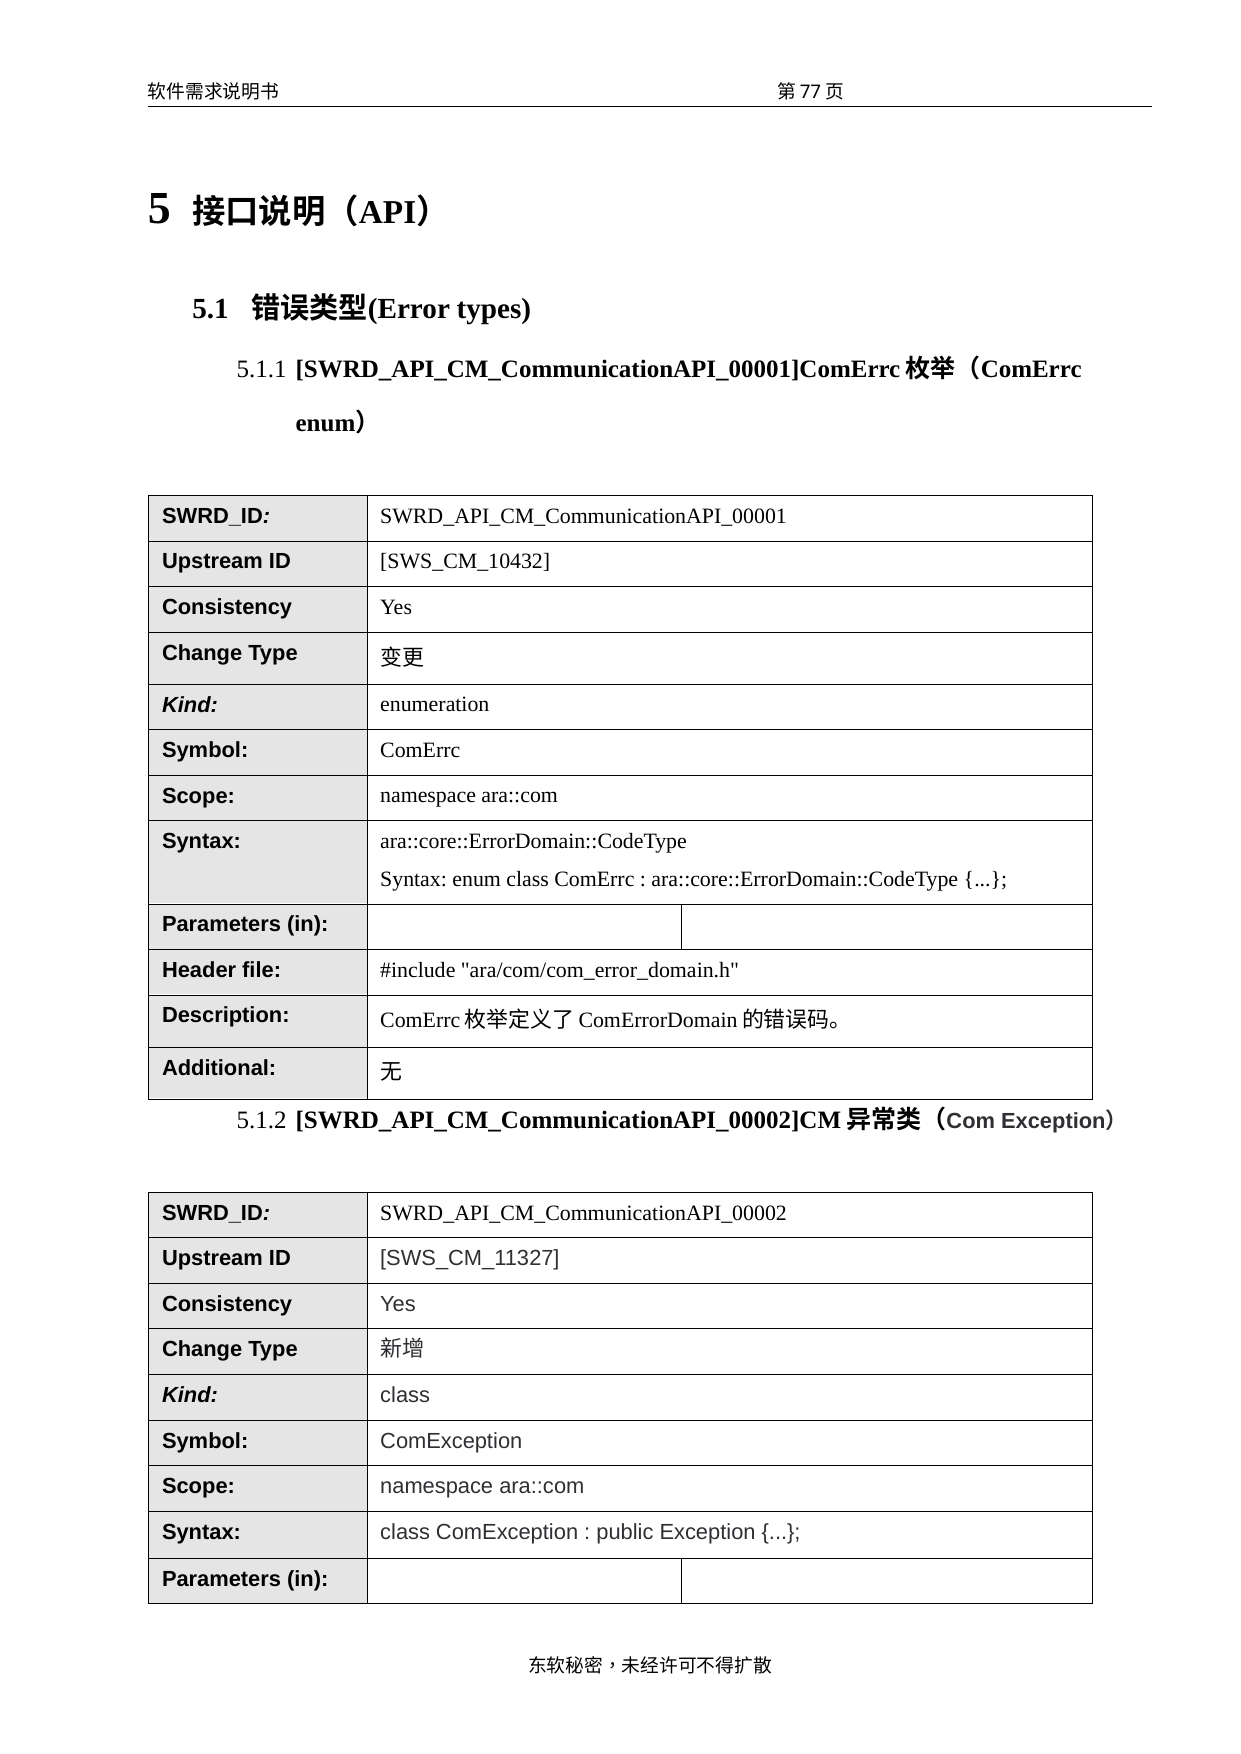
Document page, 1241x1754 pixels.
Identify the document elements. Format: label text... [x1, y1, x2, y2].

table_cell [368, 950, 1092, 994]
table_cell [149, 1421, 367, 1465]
subtitle [SWRD_API_CM_CommunicationAPI_00001]ComErrc枚举（ComErrc enum） [236, 348, 1152, 439]
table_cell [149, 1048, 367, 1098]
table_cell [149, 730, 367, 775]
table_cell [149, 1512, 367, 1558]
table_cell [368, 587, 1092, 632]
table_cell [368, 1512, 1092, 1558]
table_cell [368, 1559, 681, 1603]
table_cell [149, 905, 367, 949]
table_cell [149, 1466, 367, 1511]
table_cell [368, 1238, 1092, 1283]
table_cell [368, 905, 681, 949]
subtitle 接口说明（API） [148, 181, 1152, 234]
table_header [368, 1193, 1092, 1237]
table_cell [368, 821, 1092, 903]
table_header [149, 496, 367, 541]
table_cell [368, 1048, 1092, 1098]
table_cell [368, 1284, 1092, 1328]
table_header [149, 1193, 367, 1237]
subtitle [SWRD_API_CM_CommunicationAPI_00002]CM异常类（Com Exception） [236, 1099, 1152, 1136]
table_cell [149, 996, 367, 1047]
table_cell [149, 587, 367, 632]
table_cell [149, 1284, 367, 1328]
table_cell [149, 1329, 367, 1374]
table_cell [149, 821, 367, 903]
subtitle 错误类型(Error types) [192, 285, 1152, 327]
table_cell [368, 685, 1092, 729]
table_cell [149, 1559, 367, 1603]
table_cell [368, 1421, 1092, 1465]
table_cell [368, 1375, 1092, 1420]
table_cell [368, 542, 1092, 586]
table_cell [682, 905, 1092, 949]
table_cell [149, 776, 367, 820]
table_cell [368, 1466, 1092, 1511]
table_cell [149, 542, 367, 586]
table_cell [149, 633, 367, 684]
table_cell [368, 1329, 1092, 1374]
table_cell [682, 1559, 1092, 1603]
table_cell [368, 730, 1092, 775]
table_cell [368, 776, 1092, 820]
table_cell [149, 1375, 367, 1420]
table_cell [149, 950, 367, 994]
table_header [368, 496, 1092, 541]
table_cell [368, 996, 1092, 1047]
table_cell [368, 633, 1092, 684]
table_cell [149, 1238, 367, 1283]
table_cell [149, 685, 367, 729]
